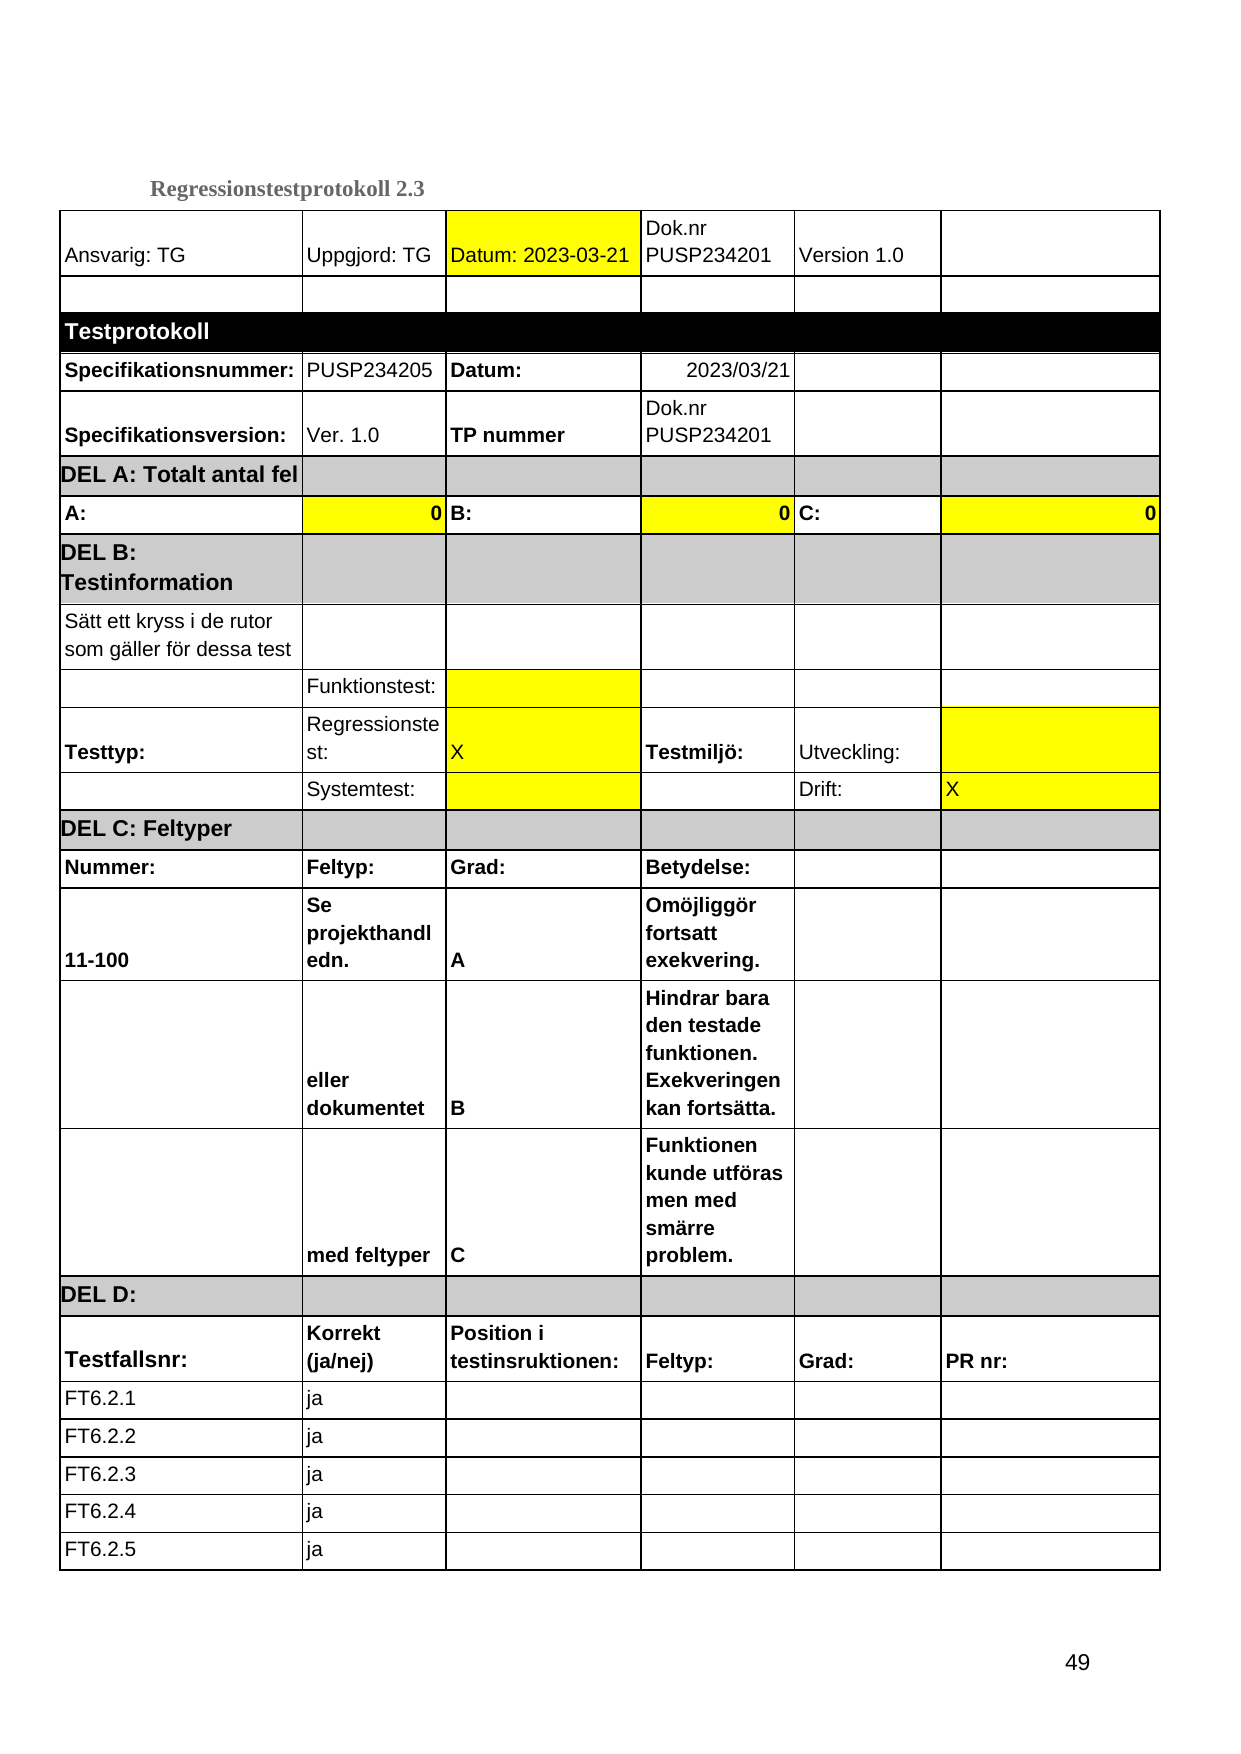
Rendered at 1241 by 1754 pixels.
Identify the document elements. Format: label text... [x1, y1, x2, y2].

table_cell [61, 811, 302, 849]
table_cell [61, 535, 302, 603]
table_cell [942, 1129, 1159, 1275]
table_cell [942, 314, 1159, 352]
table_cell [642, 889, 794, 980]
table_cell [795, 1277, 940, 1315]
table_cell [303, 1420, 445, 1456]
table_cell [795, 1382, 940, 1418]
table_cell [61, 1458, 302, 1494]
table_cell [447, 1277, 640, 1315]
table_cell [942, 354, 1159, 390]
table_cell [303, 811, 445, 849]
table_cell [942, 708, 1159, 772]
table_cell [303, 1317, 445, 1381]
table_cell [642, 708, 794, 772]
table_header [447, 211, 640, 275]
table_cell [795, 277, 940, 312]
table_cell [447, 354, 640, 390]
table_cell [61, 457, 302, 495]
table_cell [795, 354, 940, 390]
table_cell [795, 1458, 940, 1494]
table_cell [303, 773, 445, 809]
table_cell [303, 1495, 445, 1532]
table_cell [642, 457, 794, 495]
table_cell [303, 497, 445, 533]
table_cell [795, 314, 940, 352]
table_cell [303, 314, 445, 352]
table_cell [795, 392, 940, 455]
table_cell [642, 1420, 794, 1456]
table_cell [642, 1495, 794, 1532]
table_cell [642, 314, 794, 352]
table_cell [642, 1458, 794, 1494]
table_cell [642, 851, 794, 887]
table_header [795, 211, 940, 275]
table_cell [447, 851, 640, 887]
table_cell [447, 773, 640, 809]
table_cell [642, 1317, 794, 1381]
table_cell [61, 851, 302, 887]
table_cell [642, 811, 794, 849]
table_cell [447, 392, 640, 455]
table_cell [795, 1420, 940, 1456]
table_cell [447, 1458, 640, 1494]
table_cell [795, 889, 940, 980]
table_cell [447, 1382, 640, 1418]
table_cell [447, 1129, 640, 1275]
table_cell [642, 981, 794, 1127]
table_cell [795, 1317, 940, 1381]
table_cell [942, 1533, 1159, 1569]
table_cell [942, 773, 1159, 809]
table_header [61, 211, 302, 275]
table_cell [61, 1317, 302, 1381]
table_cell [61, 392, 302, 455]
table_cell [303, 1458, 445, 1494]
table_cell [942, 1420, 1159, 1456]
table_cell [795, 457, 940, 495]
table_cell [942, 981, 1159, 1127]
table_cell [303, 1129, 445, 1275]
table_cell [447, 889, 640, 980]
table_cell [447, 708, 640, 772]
subtitle Regressionstestprotokoll 2.3 [150, 175, 1090, 201]
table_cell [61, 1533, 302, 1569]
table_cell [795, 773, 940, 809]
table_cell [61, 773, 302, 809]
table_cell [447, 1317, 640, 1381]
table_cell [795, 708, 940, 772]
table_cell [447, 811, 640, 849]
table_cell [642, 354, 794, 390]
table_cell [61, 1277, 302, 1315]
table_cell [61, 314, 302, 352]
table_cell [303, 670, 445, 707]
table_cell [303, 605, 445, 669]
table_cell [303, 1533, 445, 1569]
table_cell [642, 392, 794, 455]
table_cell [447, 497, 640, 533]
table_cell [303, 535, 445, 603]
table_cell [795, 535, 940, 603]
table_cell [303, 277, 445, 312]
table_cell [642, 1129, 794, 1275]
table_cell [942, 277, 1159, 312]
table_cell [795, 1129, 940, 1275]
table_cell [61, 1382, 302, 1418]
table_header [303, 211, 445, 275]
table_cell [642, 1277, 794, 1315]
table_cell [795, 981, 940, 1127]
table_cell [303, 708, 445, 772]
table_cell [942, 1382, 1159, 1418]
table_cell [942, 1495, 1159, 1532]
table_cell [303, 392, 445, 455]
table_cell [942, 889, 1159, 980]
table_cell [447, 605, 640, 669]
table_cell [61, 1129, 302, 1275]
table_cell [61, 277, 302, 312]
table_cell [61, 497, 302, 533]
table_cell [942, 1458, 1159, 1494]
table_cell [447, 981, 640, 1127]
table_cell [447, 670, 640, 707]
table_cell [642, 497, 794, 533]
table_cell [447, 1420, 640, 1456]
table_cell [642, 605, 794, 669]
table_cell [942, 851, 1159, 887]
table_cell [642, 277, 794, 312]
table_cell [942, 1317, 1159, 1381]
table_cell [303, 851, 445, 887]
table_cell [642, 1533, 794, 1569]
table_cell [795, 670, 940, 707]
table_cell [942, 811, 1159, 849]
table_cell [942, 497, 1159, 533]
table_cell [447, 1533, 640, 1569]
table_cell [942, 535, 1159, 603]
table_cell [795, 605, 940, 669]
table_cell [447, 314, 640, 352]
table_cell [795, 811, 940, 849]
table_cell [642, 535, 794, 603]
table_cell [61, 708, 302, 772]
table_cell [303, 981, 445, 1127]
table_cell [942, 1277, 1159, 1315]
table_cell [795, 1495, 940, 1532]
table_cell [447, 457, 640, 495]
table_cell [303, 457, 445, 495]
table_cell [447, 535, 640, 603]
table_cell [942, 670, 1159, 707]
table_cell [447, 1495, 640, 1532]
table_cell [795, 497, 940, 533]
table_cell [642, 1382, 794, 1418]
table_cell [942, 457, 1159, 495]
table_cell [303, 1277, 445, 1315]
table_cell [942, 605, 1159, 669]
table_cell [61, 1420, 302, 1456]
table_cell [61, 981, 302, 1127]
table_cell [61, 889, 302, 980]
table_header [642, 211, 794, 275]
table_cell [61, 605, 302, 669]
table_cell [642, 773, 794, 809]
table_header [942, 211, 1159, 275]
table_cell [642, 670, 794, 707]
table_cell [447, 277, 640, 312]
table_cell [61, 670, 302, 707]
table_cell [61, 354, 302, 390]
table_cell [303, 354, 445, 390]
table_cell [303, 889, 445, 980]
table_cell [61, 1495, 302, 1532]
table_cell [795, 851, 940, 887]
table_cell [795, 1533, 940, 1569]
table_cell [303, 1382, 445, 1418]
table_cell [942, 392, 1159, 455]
